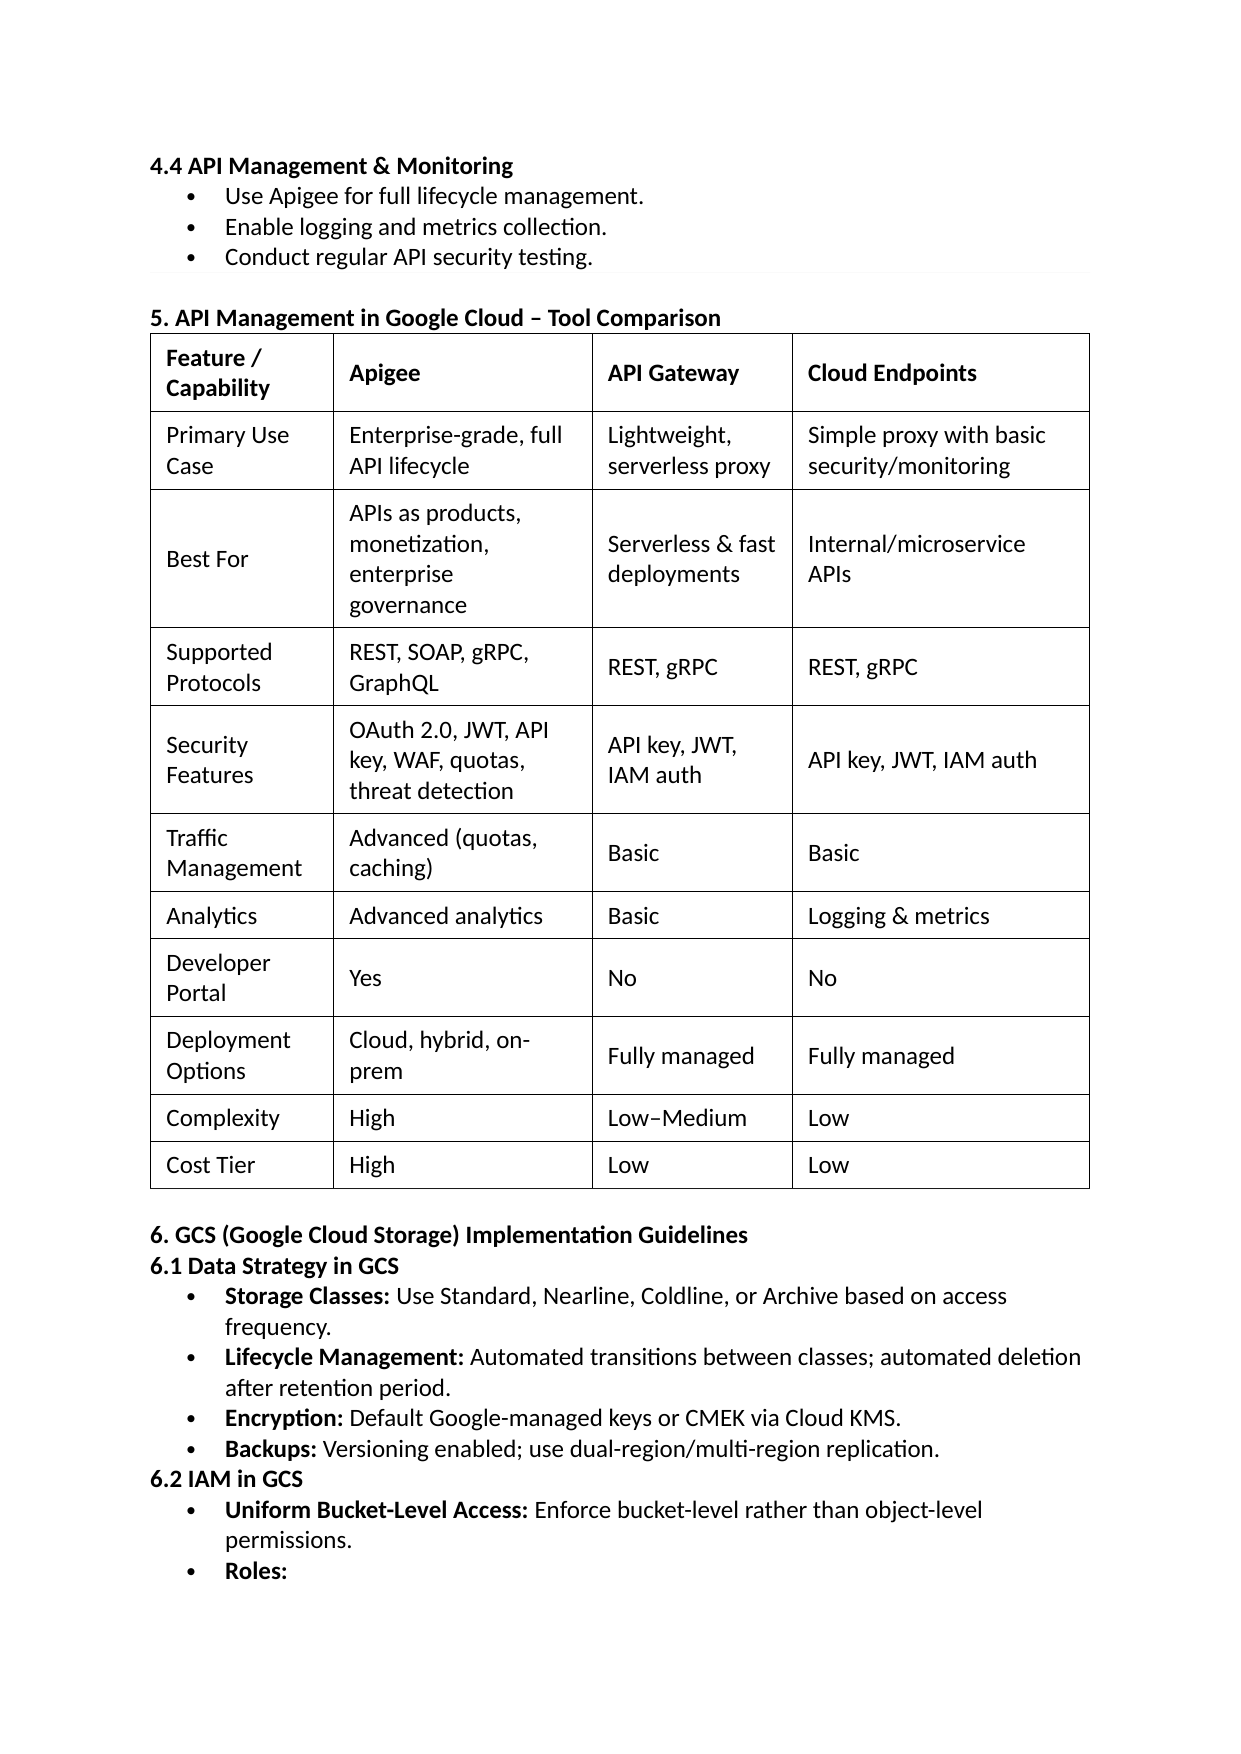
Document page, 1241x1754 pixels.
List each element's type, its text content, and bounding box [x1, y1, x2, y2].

table_cell Low–Medium [593, 1095, 792, 1141]
table_cell No [793, 939, 1089, 1016]
table_cell Security Features [151, 706, 333, 813]
table_cell Advanced (quotas, caching) [334, 814, 592, 891]
text 4.4 API Management & Monitoring [150, 150, 1090, 181]
table_cell Low [793, 1142, 1089, 1188]
table_cell Enterprise-grade, full API lifecycle [334, 412, 592, 488]
table_cell REST, gRPC [793, 628, 1089, 705]
text 6.2 IAM in GCS [150, 1464, 1090, 1494]
table_cell Analytics [151, 892, 333, 938]
table_cell Fully managed [793, 1017, 1089, 1093]
table_cell Best For [151, 490, 333, 627]
table_cell Internal/microservice APIs [793, 490, 1089, 627]
table_cell High [334, 1095, 592, 1141]
table_cell Simple proxy with basic security/monitoring [793, 412, 1089, 488]
table_header Feature / Capability [151, 334, 333, 411]
table_cell Basic [793, 814, 1089, 891]
list Storage Classes: Use Standard, Nearline, Coldline, or Archive based on access frequency. [187, 1281, 1090, 1342]
table_cell API key, JWT, IAM auth [793, 706, 1089, 813]
table_cell Complexity [151, 1095, 333, 1141]
table_cell Primary Use Case [151, 412, 333, 488]
table_cell Developer Portal [151, 939, 333, 1016]
table_cell Cloud, hybrid, on-prem [334, 1017, 592, 1093]
table_cell No [593, 939, 792, 1016]
table_cell REST, gRPC [593, 628, 792, 705]
list Uniform Bucket-Level Access: Enforce bucket-level rather than object-level permissions. [187, 1494, 1090, 1555]
table_cell Low [793, 1095, 1089, 1141]
table_header Apigee [334, 334, 592, 411]
table_cell Low [593, 1142, 792, 1188]
table_cell REST, SOAP, gRPC, GraphQL [334, 628, 592, 705]
table_cell OAuth 2.0, JWT, API key, WAF, quotas, threat detection [334, 706, 592, 813]
table_cell Deployment Options [151, 1017, 333, 1093]
table_cell API key, JWT, IAM auth [593, 706, 792, 813]
table_cell Fully managed [593, 1017, 792, 1093]
table_cell Serverless & fast deployments [593, 490, 792, 627]
table_cell Advanced analytics [334, 892, 592, 938]
table_cell Basic [593, 814, 792, 891]
table_header Cloud Endpoints [793, 334, 1089, 411]
table_header API Gateway [593, 334, 792, 411]
table_cell APIs as products, monetization, enterprise governance [334, 490, 592, 627]
list Backups: Versioning enabled; use dual-region/multi-region replication. [187, 1433, 1090, 1464]
table_cell High [334, 1142, 592, 1188]
table_cell Cost Tier [151, 1142, 333, 1188]
table_cell Basic [593, 892, 792, 938]
list Roles: [187, 1555, 1090, 1586]
table_cell Lightweight, serverless proxy [593, 412, 792, 488]
table_cell Supported Protocols [151, 628, 333, 705]
text 6.1 Data Strategy in GCS [150, 1250, 1090, 1281]
list Enable logging and metrics collection. [187, 211, 1090, 242]
text 5. API Management in Google Cloud – Tool Comparison [150, 303, 1090, 333]
list Lifecycle Management: Automated transitions between classes; automated deletion after retention period. [187, 1342, 1090, 1403]
list Conduct regular API security testing. [187, 242, 1090, 272]
text 6. GCS (Google Cloud Storage) Implementation Guidelines [150, 1219, 1090, 1250]
table_cell Yes [334, 939, 592, 1016]
list Use Apigee for full lifecycle management. [187, 181, 1090, 211]
table_cell Logging & metrics [793, 892, 1089, 938]
list Encryption: Default Google-managed keys or CMEK via Cloud KMS. [187, 1403, 1090, 1433]
table_cell Traffic Management [151, 814, 333, 891]
